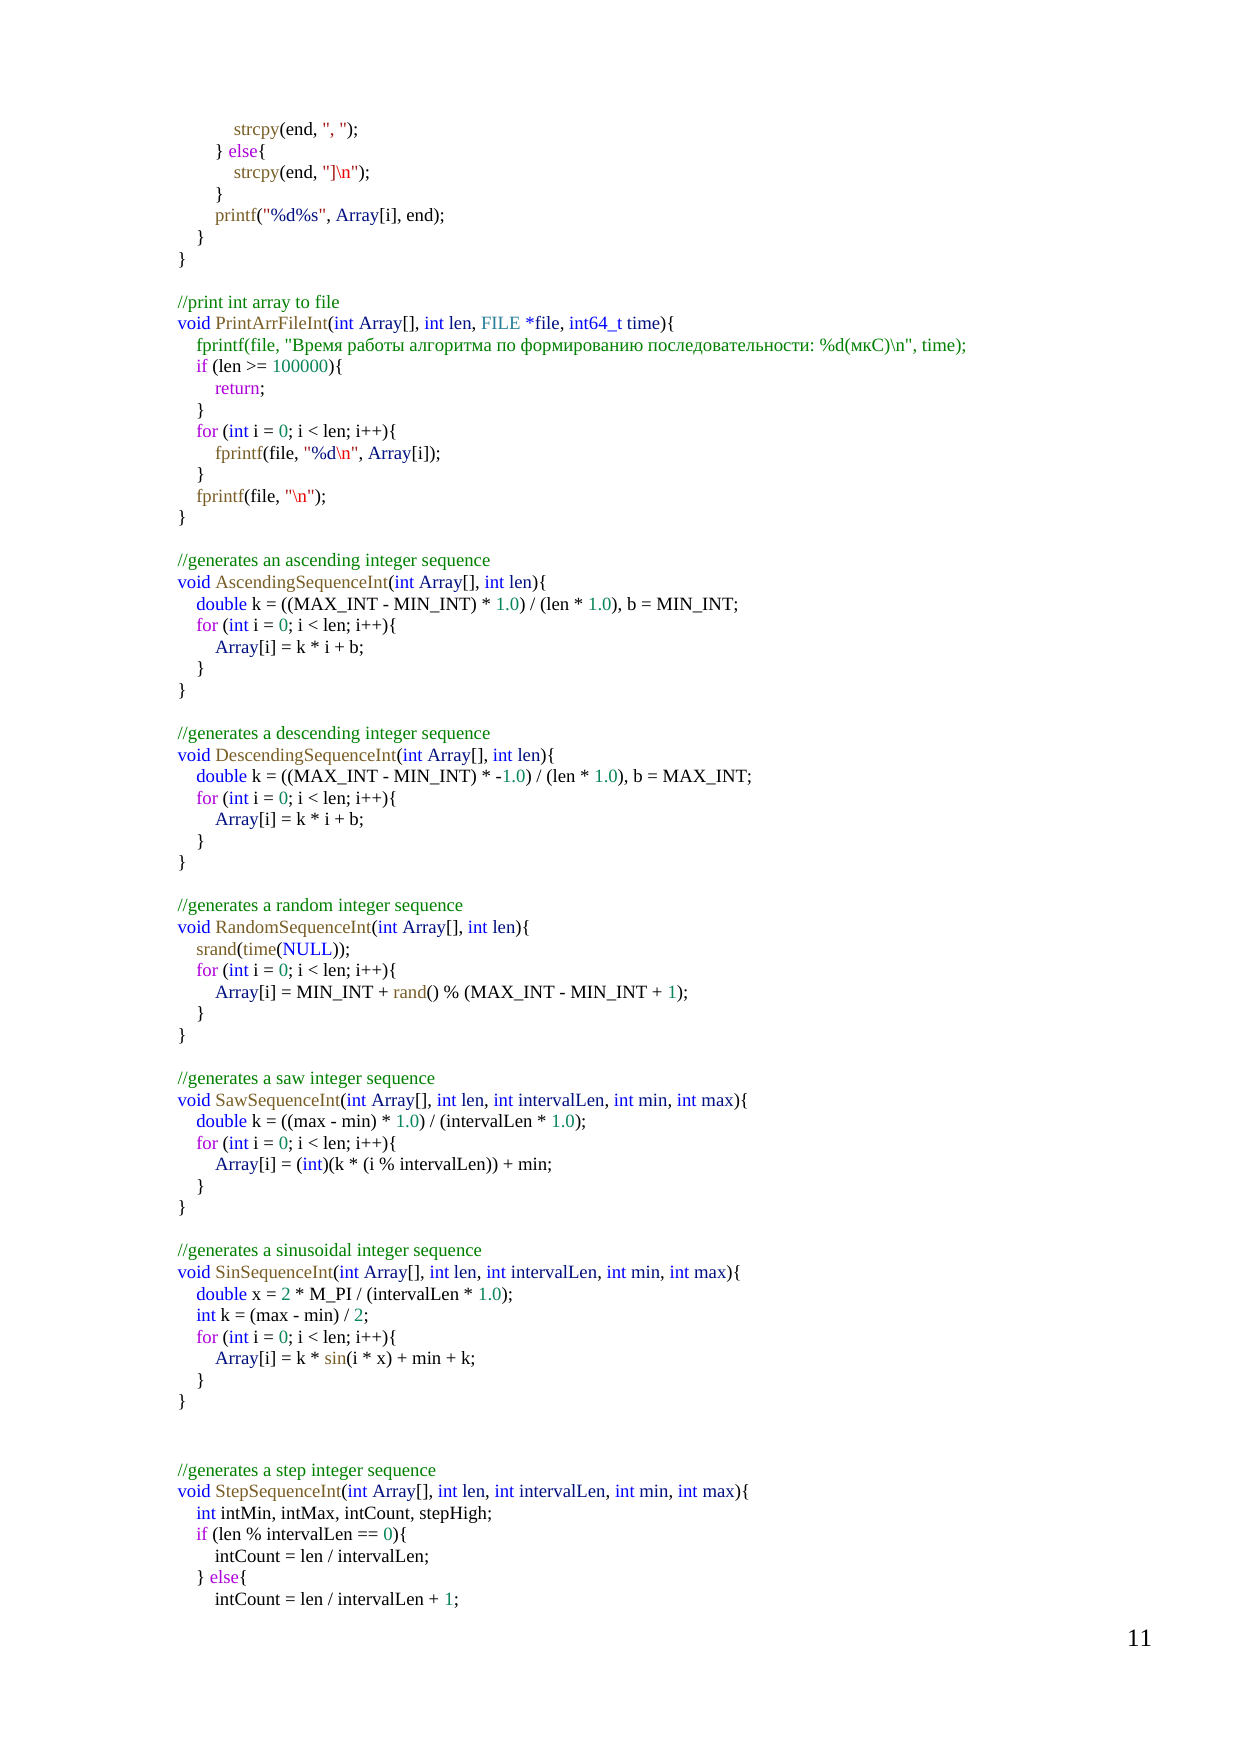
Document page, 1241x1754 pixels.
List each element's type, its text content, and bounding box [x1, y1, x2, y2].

text } [177, 183, 1152, 204]
text Array[i] = k * sin(i * x) + min + k; [177, 1347, 1152, 1369]
text void StepSequenceInt(int Array[], int len, int intervalLen, int min, int max){ [177, 1480, 1152, 1502]
text if (len % intervalLen == 0){ [177, 1523, 1152, 1545]
text return; [177, 377, 1152, 398]
text //generates a sinusoidal integer sequence [177, 1239, 1152, 1261]
text double x = 2 * M_PI / (intervalLen * 1.0); [177, 1282, 1152, 1304]
text } [177, 398, 1152, 420]
text srand(time(NULL)); [177, 937, 1152, 959]
text for (int i = 0; i < len; i++){ [177, 614, 1152, 636]
text strcpy(end, "]\n"); [177, 161, 1152, 183]
text } [177, 226, 1152, 247]
text } else{ [177, 1566, 1152, 1588]
text double k = ((max - min) * 1.0) / (intervalLen * 1.0); [177, 1110, 1152, 1132]
text } [177, 830, 1152, 851]
text Array[i] = k * i + b; [177, 808, 1152, 830]
text //generates a random integer sequence [177, 894, 1152, 916]
text double k = ((MAX_INT - MIN_INT) * 1.0) / (len * 1.0), b = MIN_INT; [177, 592, 1152, 614]
text void PrintArrFileInt(int Array[], int len, FILE *file, int64_t time){ [177, 312, 1152, 334]
text int k = (max - min) / 2; [177, 1304, 1152, 1326]
text } [177, 1390, 1152, 1412]
text } [177, 1196, 1152, 1218]
text } [177, 463, 1152, 485]
text fprintf(file, "\n"); [177, 485, 1152, 506]
text //generates an ascending integer sequence [177, 549, 1152, 571]
text } [177, 657, 1152, 679]
text printf("%d%s", Array[i], end); [177, 204, 1152, 226]
text Array[i] = (int)(k * (i % intervalLen)) + min; [177, 1153, 1152, 1175]
text } else{ [177, 140, 1152, 161]
text } [177, 1369, 1152, 1390]
text strcpy(end, ", "); [177, 118, 1152, 140]
text } [177, 1024, 1152, 1045]
text Array[i] = k * i + b; [177, 636, 1152, 657]
text fprintf(file, "%d\n", Array[i]); [177, 442, 1152, 463]
text for (int i = 0; i < len; i++){ [177, 420, 1152, 442]
text //generates a descending integer sequence [177, 722, 1152, 743]
text //generates a step integer sequence [177, 1458, 1152, 1480]
text double k = ((MAX_INT - MIN_INT) * -1.0) / (len * 1.0), b = MAX_INT; [177, 765, 1152, 787]
text //generates a saw integer sequence [177, 1067, 1152, 1088]
text intCount = len / intervalLen + 1; [177, 1588, 1152, 1609]
text if (len >= 100000){ [177, 355, 1152, 377]
text fprintf(file, "Время работы алгоритма по формированию последовательности: %d(мкС)\n", time); [177, 334, 1152, 355]
text } [177, 679, 1152, 700]
text void SawSequenceInt(int Array[], int len, int intervalLen, int min, int max){ [177, 1088, 1152, 1110]
text } [177, 1002, 1152, 1024]
text for (int i = 0; i < len; i++){ [177, 1326, 1152, 1347]
text void DescendingSequenceInt(int Array[], int len){ [177, 743, 1152, 765]
text void SinSequenceInt(int Array[], int len, int intervalLen, int min, int max){ [177, 1261, 1152, 1282]
text int intMin, intMax, intCount, stepHigh; [177, 1502, 1152, 1523]
text } [177, 851, 1152, 873]
text void RandomSequenceInt(int Array[], int len){ [177, 916, 1152, 937]
text } [177, 1175, 1152, 1196]
text for (int i = 0; i < len; i++){ [177, 1132, 1152, 1153]
text Array[i] = MIN_INT + rand() % (MAX_INT - MIN_INT + 1); [177, 981, 1152, 1002]
text } [177, 506, 1152, 528]
text void AscendingSequenceInt(int Array[], int len){ [177, 571, 1152, 592]
text for (int i = 0; i < len; i++){ [177, 959, 1152, 981]
text for (int i = 0; i < len; i++){ [177, 787, 1152, 808]
text } [177, 247, 1152, 269]
text intCount = len / intervalLen; [177, 1545, 1152, 1566]
text //print int array to file [177, 291, 1152, 312]
